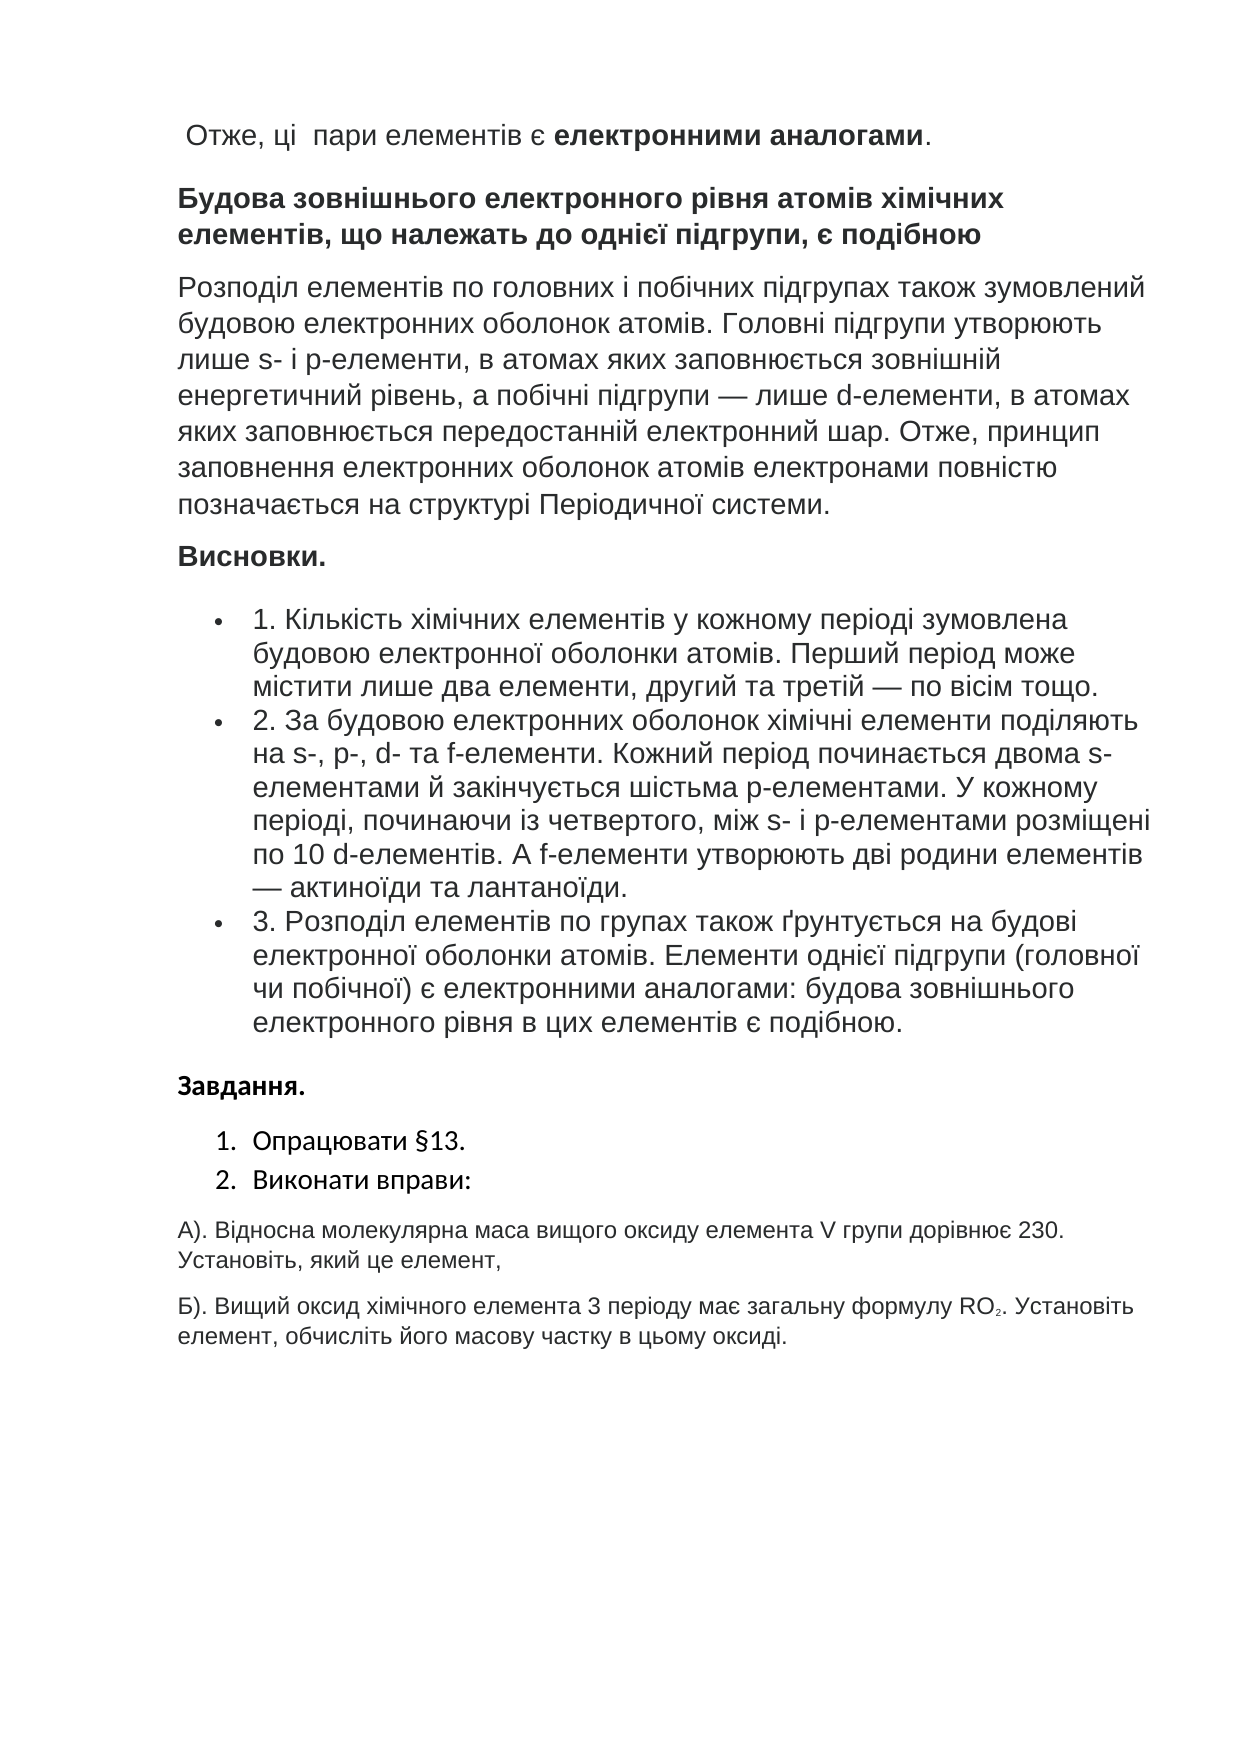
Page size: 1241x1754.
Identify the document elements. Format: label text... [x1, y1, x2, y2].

text Завдання. [177, 1067, 1152, 1103]
text А). Відносна молекулярна маса вищого оксиду елемента V групи дорівнює 230. Установіть, який це елемент, [177, 1216, 1152, 1273]
text Висновки. [177, 539, 1152, 573]
list Опрацювати §13. [215, 1122, 1152, 1158]
text Розподіл елементів по головних і побічних підгрупах також зумовлений будовою електронних оболонок атомів. Головні підгрупи утворюють лише s- і p-елементи, в атомах яких заповнюється зовнішній енергетичний рівень, а побічні підгрупи — лише d-елементи, в атомах яких заповнюється передостанній електронний шар. Отже, принцип заповнення електронних оболонок атомів електронами повністю позначається на структурі Періодичної системи. [177, 270, 1152, 520]
list 3. Розподіл елементів по групах також ґрунтується на будові електронної оболонки атомів. Елементи однієї підгрупи (головної чи побічної) є електронними аналогами: будова зовнішнього електронного рівня в цих елементів є подібною. [215, 904, 1152, 1038]
list 1. Кількість хімічних елементів у кожному періоді зумовлена будовою електронної оболонки атомів. Перший період може містити лише два елементи, другий та третій — по вісім тощо. [215, 602, 1152, 703]
list Виконати вправи: [215, 1161, 1152, 1197]
text Отже, ці пари елементів є електронними аналогами. [177, 118, 1152, 152]
text Б). Вищий оксид хімічного елемента 3 періоду має загальну формулу RO2. Установіть елемент, обчисліть його масову частку в цьому оксиді. [177, 1292, 1152, 1350]
list 2. За будовою електронних оболонок хімічні елементи поділяють на s-, p-, d- та f-елементи. Кожний період починається двома s-елементами й закінчується шістьма p-елементами. У кожному періоді, починаючи із четвертого, між s- і p-елементами розміщені по 10 d-елементів. А f-елементи утворюють дві родини елементів — актиноїди та лантаноїди. [215, 703, 1152, 904]
text Будова зовнішнього електронного рівня атомів хімічних елементів, що належать до однієї підгрупи, є подібною [177, 181, 1152, 251]
